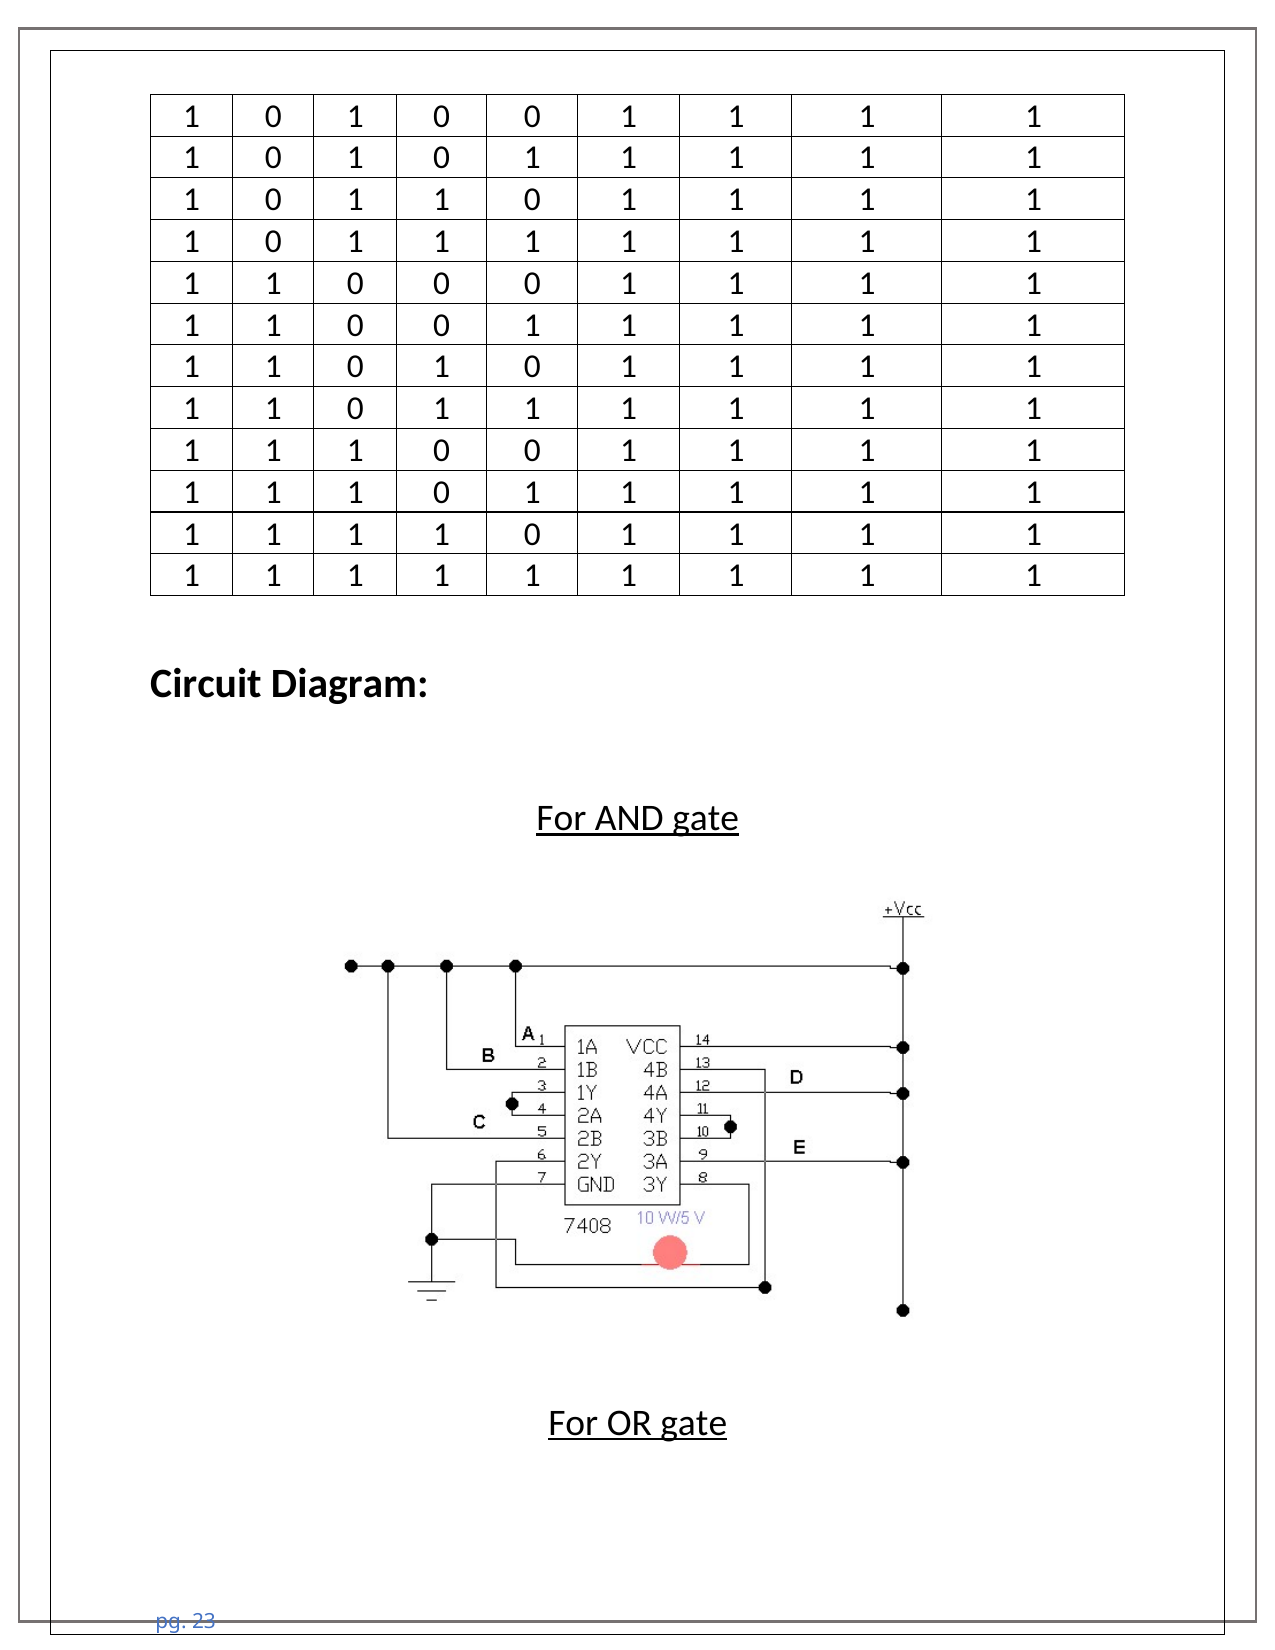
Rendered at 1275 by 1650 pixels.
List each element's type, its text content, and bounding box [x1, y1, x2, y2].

table_cell 0 [397, 304, 486, 344]
table_cell 1 [792, 137, 941, 177]
table_cell 1 [578, 429, 679, 470]
table_cell 1 [151, 554, 232, 595]
table_cell 1 [680, 220, 791, 261]
table_cell 1 [233, 471, 313, 511]
table_cell 1 [397, 554, 486, 595]
table_cell 1 [397, 178, 486, 219]
table_cell 0 [397, 262, 486, 303]
table_cell 0 [233, 137, 313, 177]
table_cell 1 [680, 262, 791, 303]
table_cell 1 [680, 137, 791, 177]
table_cell 1 [151, 471, 232, 511]
table_cell 0 [487, 429, 577, 470]
table_cell 1 [487, 137, 577, 177]
table_cell 1 [792, 513, 941, 553]
table_cell 1 [942, 471, 1124, 511]
table_cell 1 [487, 471, 577, 511]
table_cell 1 [314, 178, 396, 219]
table_cell 1 [942, 178, 1124, 219]
table_cell 1 [942, 95, 1124, 136]
table_cell 1 [314, 554, 396, 595]
table_cell 1 [578, 345, 679, 386]
table_cell 1 [680, 554, 791, 595]
picture [307, 860, 968, 1380]
table_cell 0 [314, 345, 396, 386]
table_cell 0 [487, 262, 577, 303]
table_cell 1 [578, 387, 679, 428]
table_cell 1 [314, 220, 396, 261]
table_cell 0 [233, 178, 313, 219]
table_cell 1 [578, 262, 679, 303]
text For AND gate [150, 794, 1125, 840]
table_cell 0 [487, 178, 577, 219]
table_cell 1 [942, 429, 1124, 470]
table_cell 1 [233, 387, 313, 428]
table_cell 1 [151, 429, 232, 470]
table_cell 1 [792, 262, 941, 303]
table_cell 1 [680, 513, 791, 553]
table_cell 0 [397, 95, 486, 136]
table_cell 1 [792, 95, 941, 136]
table_cell 0 [314, 262, 396, 303]
table_cell 1 [233, 429, 313, 470]
table_cell 1 [397, 387, 486, 428]
table_cell 0 [487, 345, 577, 386]
table_cell 1 [151, 137, 232, 177]
table_cell 0 [397, 471, 486, 511]
table_cell 1 [578, 220, 679, 261]
table_cell 1 [314, 137, 396, 177]
table_cell 1 [680, 304, 791, 344]
table_cell 1 [233, 513, 313, 553]
table_cell 0 [397, 137, 486, 177]
table_cell 1 [151, 345, 232, 386]
table_cell 0 [233, 95, 313, 136]
table_cell 1 [578, 95, 679, 136]
table_cell 1 [578, 137, 679, 177]
table_cell 1 [942, 262, 1124, 303]
table_cell 1 [397, 513, 486, 553]
table_cell 1 [792, 429, 941, 470]
table_cell 1 [680, 429, 791, 470]
table_cell 0 [314, 304, 396, 344]
table_cell 1 [578, 178, 679, 219]
table_cell 1 [233, 262, 313, 303]
table_cell 1 [233, 345, 313, 386]
table_cell 0 [487, 513, 577, 553]
table_cell 1 [578, 304, 679, 344]
table_cell 1 [578, 554, 679, 595]
table_cell 1 [487, 554, 577, 595]
text Circuit Diagram: [150, 657, 1125, 707]
table_cell 1 [314, 471, 396, 511]
table_cell 1 [680, 95, 791, 136]
table_cell 1 [792, 345, 941, 386]
table_cell 1 [942, 345, 1124, 386]
table_cell 1 [578, 471, 679, 511]
table_cell 1 [942, 220, 1124, 261]
table_cell 1 [151, 178, 232, 219]
table_cell 1 [233, 304, 313, 344]
table_cell 1 [578, 513, 679, 553]
table_cell 1 [792, 471, 941, 511]
table_cell 1 [942, 137, 1124, 177]
table_cell 0 [233, 220, 313, 261]
table_cell 1 [314, 429, 396, 470]
table_cell 1 [680, 387, 791, 428]
table_cell 1 [680, 471, 791, 511]
table_cell 1 [487, 304, 577, 344]
table_cell 1 [151, 262, 232, 303]
table_cell 1 [151, 220, 232, 261]
table_cell 1 [942, 387, 1124, 428]
table_cell 1 [397, 345, 486, 386]
table_cell 1 [792, 220, 941, 261]
table_cell 1 [792, 178, 941, 219]
table_cell 1 [942, 304, 1124, 344]
table_cell 1 [680, 345, 791, 386]
text For OR gate [150, 1399, 1125, 1445]
table_cell 1 [487, 220, 577, 261]
table_cell 1 [397, 220, 486, 261]
table_cell 1 [487, 387, 577, 428]
table_cell 1 [792, 387, 941, 428]
table_cell 0 [314, 387, 396, 428]
table_cell 0 [487, 95, 577, 136]
table_cell 1 [151, 95, 232, 136]
table_cell 1 [233, 554, 313, 595]
table_cell 1 [792, 304, 941, 344]
table_cell 1 [151, 304, 232, 344]
table_cell 0 [397, 429, 486, 470]
table_cell 1 [942, 554, 1124, 595]
table_cell 1 [314, 95, 396, 136]
table_cell 1 [151, 387, 232, 428]
table_cell 1 [942, 513, 1124, 553]
table_cell 1 [314, 513, 396, 553]
table_cell 1 [151, 513, 232, 553]
table_cell 1 [792, 554, 941, 595]
table_cell 1 [680, 178, 791, 219]
